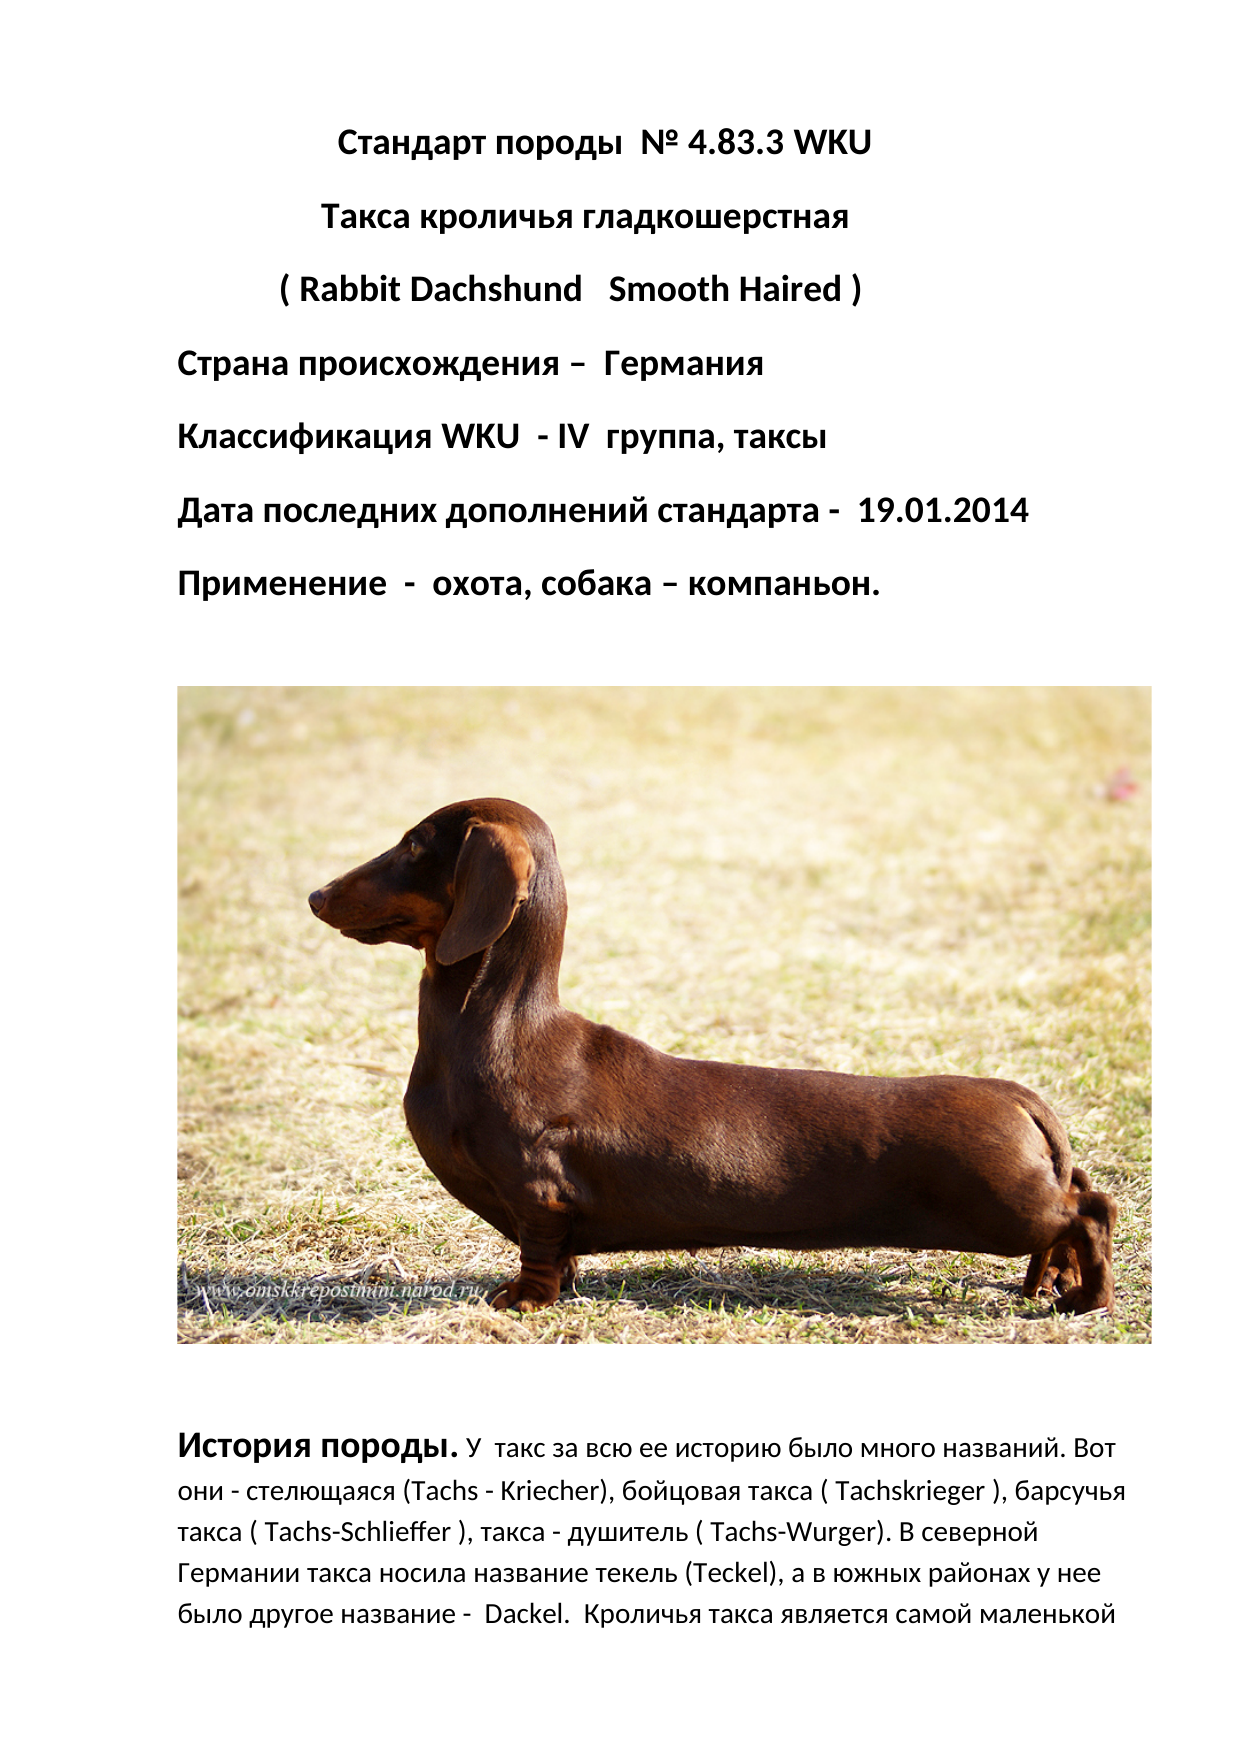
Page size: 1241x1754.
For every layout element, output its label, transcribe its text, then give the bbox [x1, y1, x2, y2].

text Дата последних дополнений стандарта - 19.01.2014 [177, 486, 1152, 532]
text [177, 1421, 1152, 1631]
text Классификация WKU - IV группа, таксы [177, 412, 1152, 458]
text Страна происхождения – Германия [177, 339, 1152, 384]
text Применение - охота, собака – компаньон. [177, 559, 1152, 605]
text Такса кроличья гладкошерстная [177, 192, 1152, 237]
picture [177, 686, 1152, 1344]
text Стандарт породы № 4.83.3 WKU [177, 118, 1152, 164]
text ( Rabbit Dachshund Smooth Haired ) [177, 265, 1152, 311]
